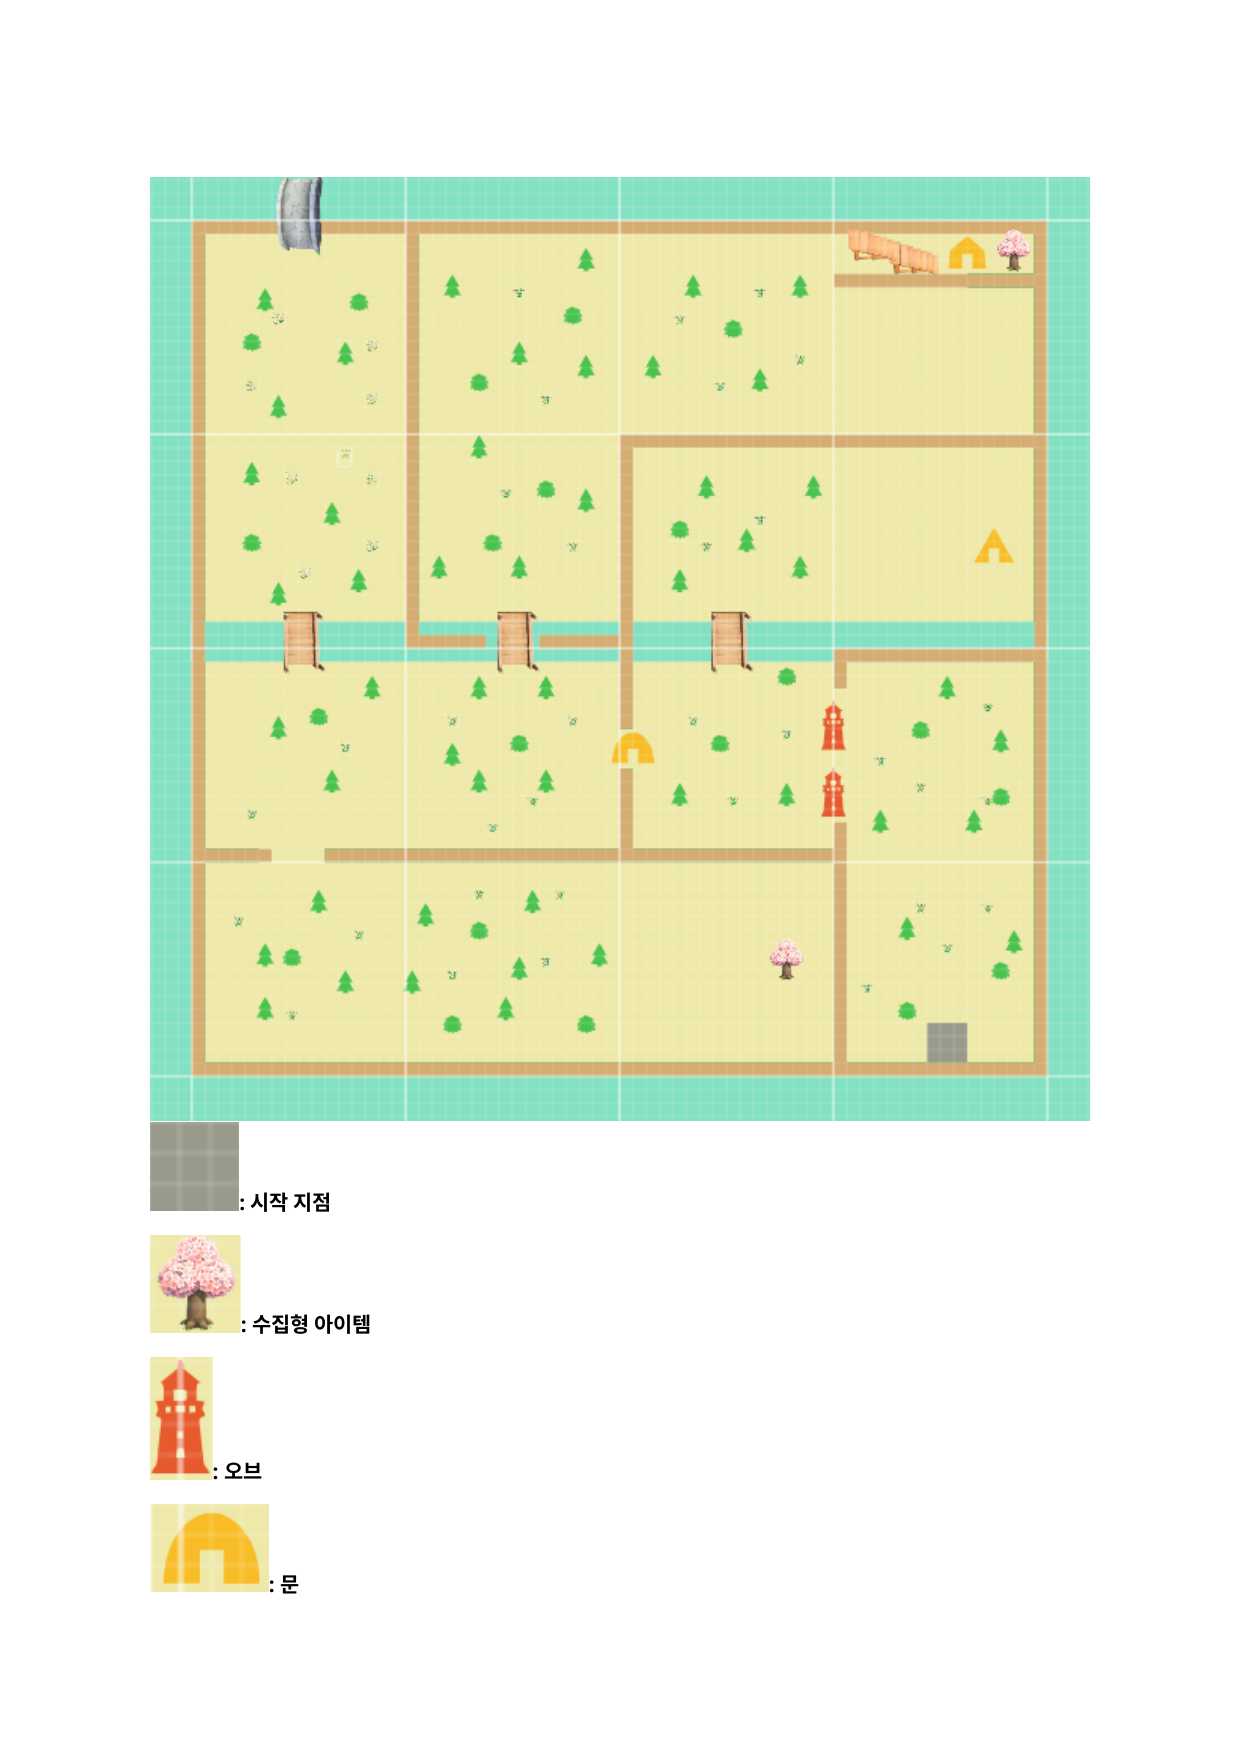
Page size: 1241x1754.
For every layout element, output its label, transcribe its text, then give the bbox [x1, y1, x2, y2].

text : 문 [150, 1504, 1090, 1598]
picture [150, 1122, 239, 1211]
picture [150, 1235, 241, 1333]
picture [150, 1504, 269, 1592]
picture [150, 177, 1091, 1121]
text : 오브 [150, 1357, 1090, 1485]
picture [150, 1357, 213, 1480]
text : 수집형 아이템 [150, 1235, 1090, 1338]
text : 시작 지점 [150, 1121, 1090, 1216]
